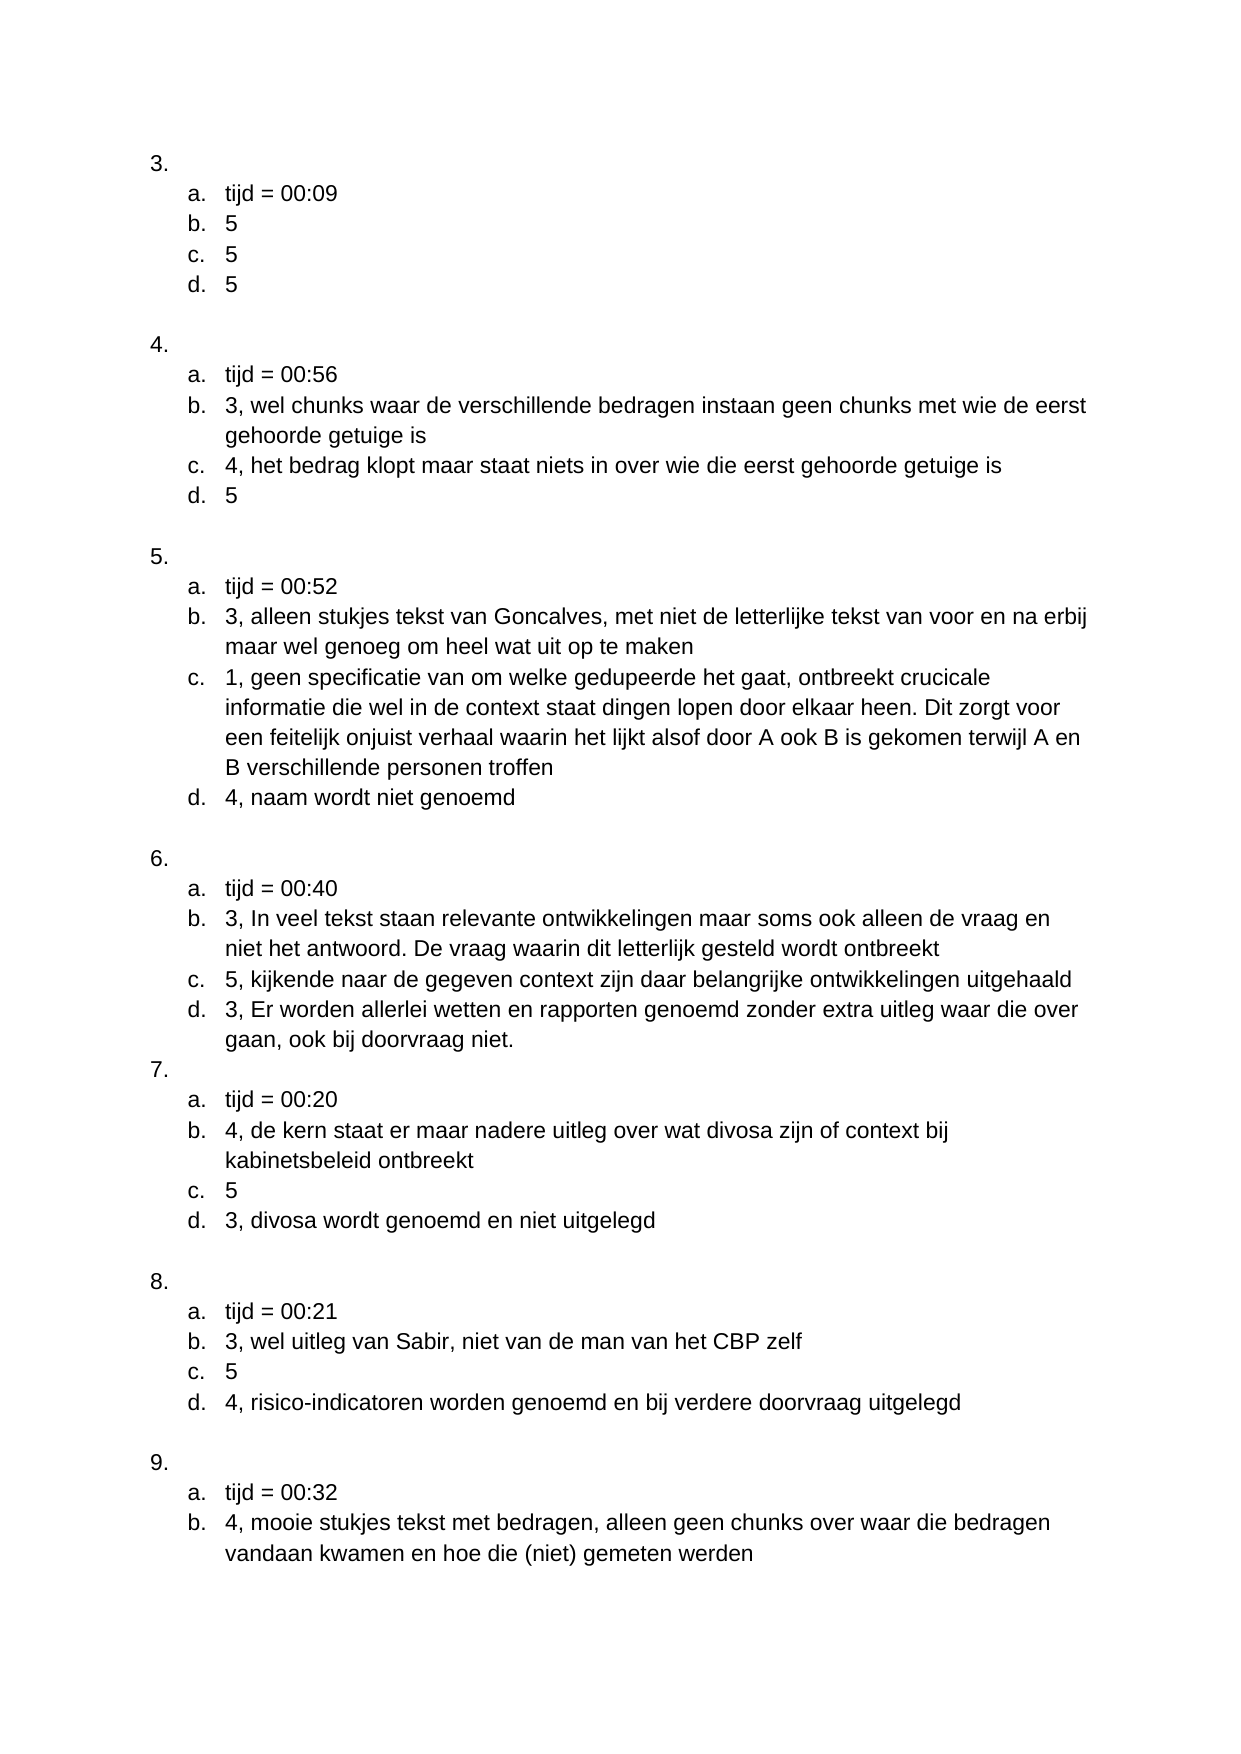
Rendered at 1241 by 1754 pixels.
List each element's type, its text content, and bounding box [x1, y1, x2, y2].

list 5 [187, 1177, 1090, 1203]
list 1, geen specificatie van om welke gedupeerde het gaat, ontbreekt crucicale informatie die wel in de context staat dingen lopen door elkaar heen. Dit zorgt voor een feitelijk onjuist verhaal waarin het lijkt alsof door A ook B is gekomen terwijl A en B verschillende personen troffen [187, 663, 1090, 781]
list tijd = 00:21 [187, 1298, 1090, 1324]
text 5. [150, 543, 1090, 569]
list 3, In veel tekst staan relevante ontwikkelingen maar soms ook alleen de vraag en niet het antwoord. De vraag waarin dit letterlijk gesteld wordt ontbreekt [187, 905, 1090, 962]
list 3, divosa wordt genoemd en niet uitgelegd [187, 1207, 1090, 1234]
list 4, het bedrag klopt maar staat niets in over wie die eerst gehoorde getuige is [187, 452, 1090, 478]
text 4. [150, 331, 1090, 358]
list tijd = 00:56 [187, 361, 1090, 388]
list 5 [187, 241, 1090, 267]
list 5, kijkende naar de gegeven context zijn daar belangrijke ontwikkelingen uitgehaald [187, 966, 1090, 992]
text 6. [150, 845, 1090, 871]
text 3. [150, 150, 1090, 176]
list 3, wel uitleg van Sabir, niet van de man van het CBP zelf [187, 1328, 1090, 1354]
list tijd = 00:09 [187, 180, 1090, 207]
list 5 [187, 1358, 1090, 1385]
list 4, de kern staat er maar nadere uitleg over wat divosa zijn of context bij kabinetsbeleid ontbreekt [187, 1117, 1090, 1173]
list tijd = 00:40 [187, 875, 1090, 901]
list tijd = 00:52 [187, 573, 1090, 599]
list 5 [187, 482, 1090, 509]
list tijd = 00:32 [187, 1479, 1090, 1506]
text 8. [150, 1268, 1090, 1294]
list 4, mooie stukjes tekst met bedragen, alleen geen chunks over waar die bedragen vandaan kwamen en hoe die (niet) gemeten werden [187, 1509, 1090, 1566]
list 4, naam wordt niet genoemd [187, 784, 1090, 811]
list tijd = 00:20 [187, 1086, 1090, 1113]
list 5 [187, 210, 1090, 237]
text 7. [150, 1056, 1090, 1083]
list 3, Er worden allerlei wetten en rapporten genoemd zonder extra uitleg waar die over gaan, ook bij doorvraag niet. [187, 996, 1090, 1052]
text 9. [150, 1449, 1090, 1475]
list 3, wel chunks waar de verschillende bedragen instaan geen chunks met wie de eerst gehoorde getuige is [187, 392, 1090, 448]
list 4, risico-indicatoren worden genoemd en bij verdere doorvraag uitgelegd [187, 1388, 1090, 1415]
list 5 [187, 271, 1090, 297]
list 3, alleen stukjes tekst van Goncalves, met niet de letterlijke tekst van voor en na erbij maar wel genoeg om heel wat uit op te maken [187, 603, 1090, 660]
